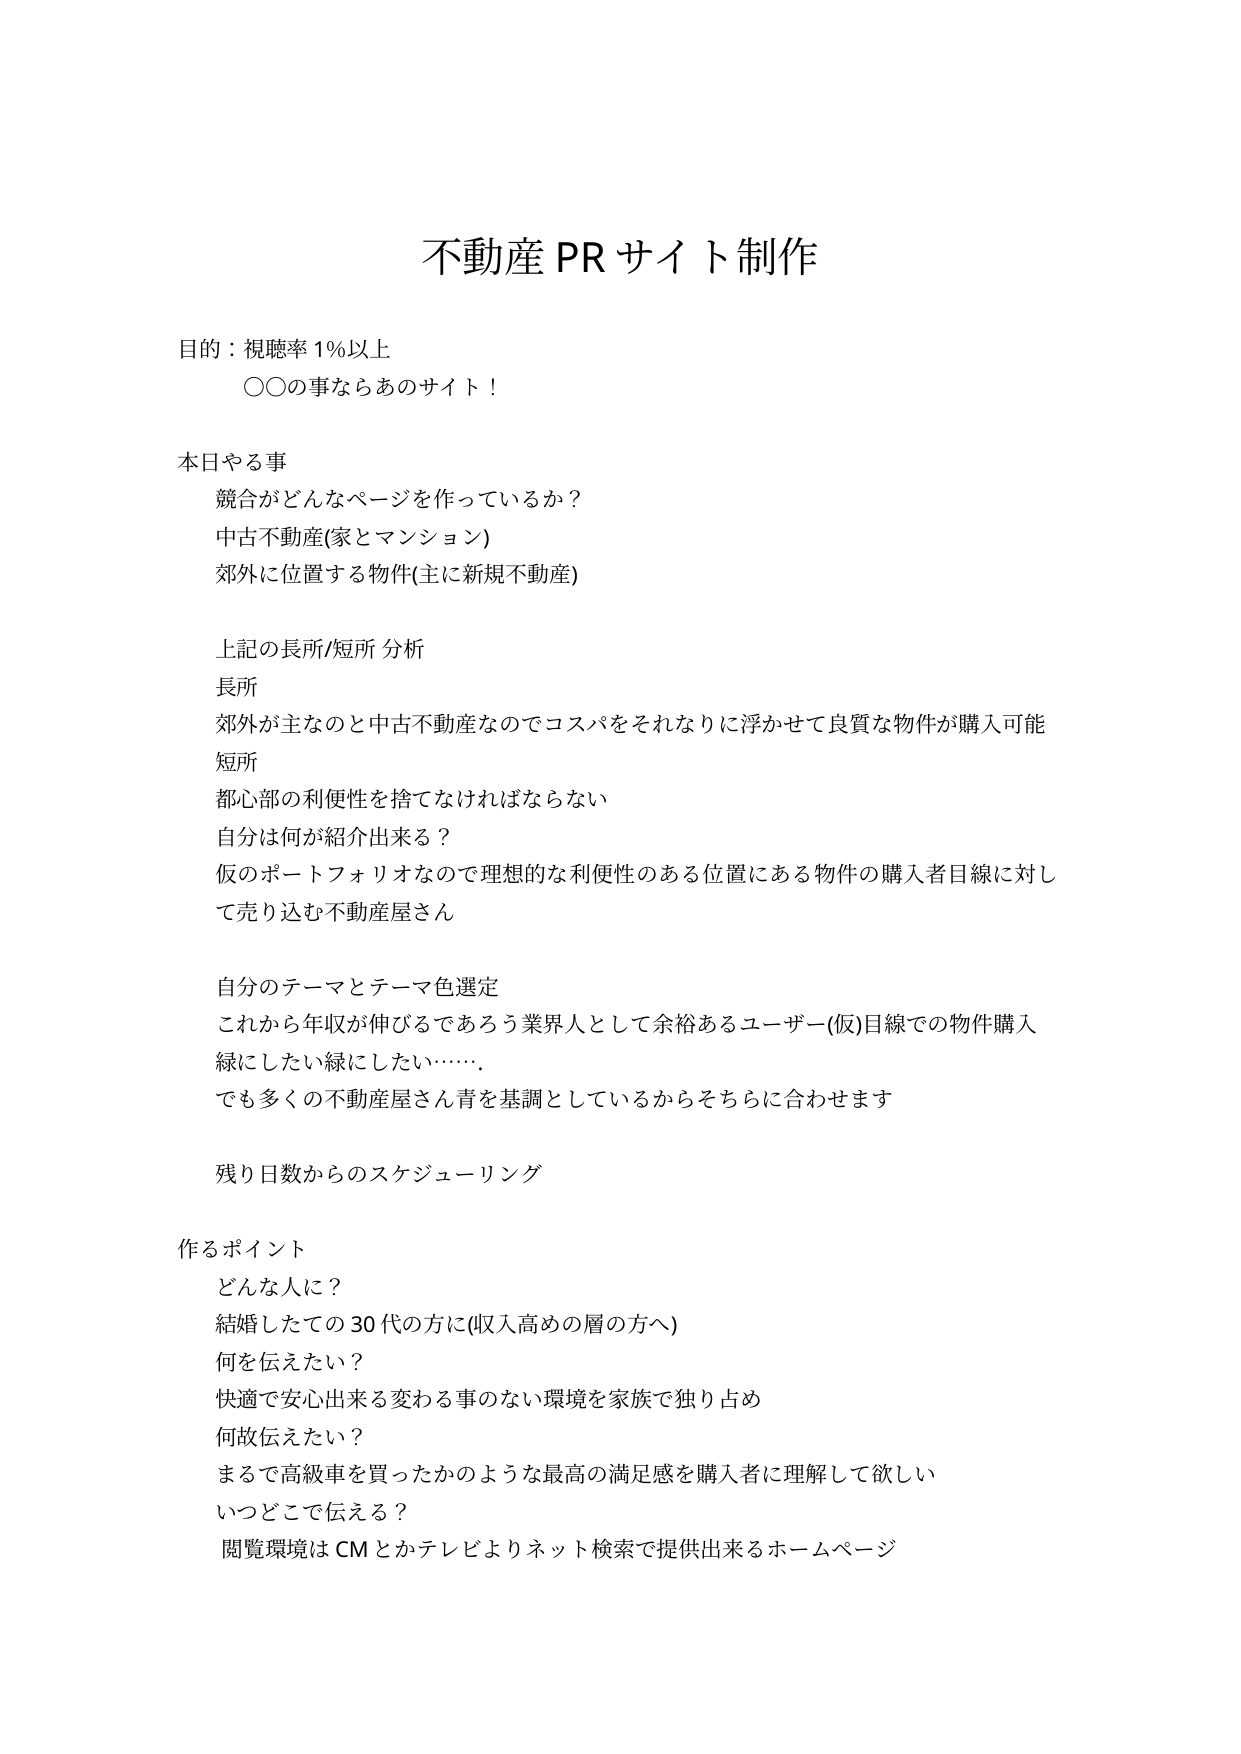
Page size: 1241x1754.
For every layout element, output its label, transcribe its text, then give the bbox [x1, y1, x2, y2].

list 仮のポートフォリオなので理想的な利便性のある位置にある物件の購入者目線に対して売り込む不動産屋さん [215, 854, 1063, 929]
list 何を伝えたい？ [215, 1342, 1063, 1379]
text 〇〇の事ならあのサイト！ [177, 367, 1063, 404]
list 結婚したての30代の方に(収入高めの層の方へ) [215, 1304, 1063, 1342]
list 郊外が主なのと中古不動産なのでコスパをそれなりに浮かせて良質な物件が購入可能 [215, 704, 1063, 742]
list 短所 [215, 742, 1063, 779]
list 中古不動産(家とマンション) [215, 517, 1063, 554]
text 不動産PRサイト制作 [177, 217, 1063, 292]
list 上記の長所/短所 分析 [215, 629, 1063, 667]
list 郊外に位置する物件(主に新規不動産) [215, 554, 1063, 592]
list 長所 [215, 667, 1063, 704]
list いつどこで伝える？ [215, 1492, 1063, 1529]
text 作るポイント [177, 1229, 1063, 1267]
list 残り日数からのスケジューリング [215, 1154, 1063, 1192]
text 閲覧環境はCMとかテレビよりネット検索で提供出来るホームページ [177, 1529, 1063, 1567]
text 目的：視聴率1％以上 [177, 329, 1063, 367]
list どんな人に？ [215, 1267, 1063, 1304]
list 都心部の利便性を捨てなければならない [215, 779, 1063, 817]
list 快適で安心出来る変わる事のない環境を家族で独り占め [215, 1379, 1063, 1417]
list これから年収が伸びるであろう業界人として余裕あるユーザー(仮)目線での物件購入 [215, 1004, 1063, 1042]
list 自分のテーマとテーマ色選定 [215, 967, 1063, 1004]
list 自分は何が紹介出来る？ [215, 817, 1063, 854]
text 本日やる事 [177, 442, 1063, 479]
list 緑にしたい緑にしたい……. [215, 1042, 1063, 1079]
list でも多くの不動産屋さん青を基調としているからそちらに合わせます [215, 1079, 1063, 1117]
list まるで高級車を買ったかのような最高の満足感を購入者に理解して欲しい [215, 1454, 1063, 1492]
list 競合がどんなページを作っているか？ [215, 479, 1063, 517]
list 何故伝えたい？ [215, 1417, 1063, 1454]
